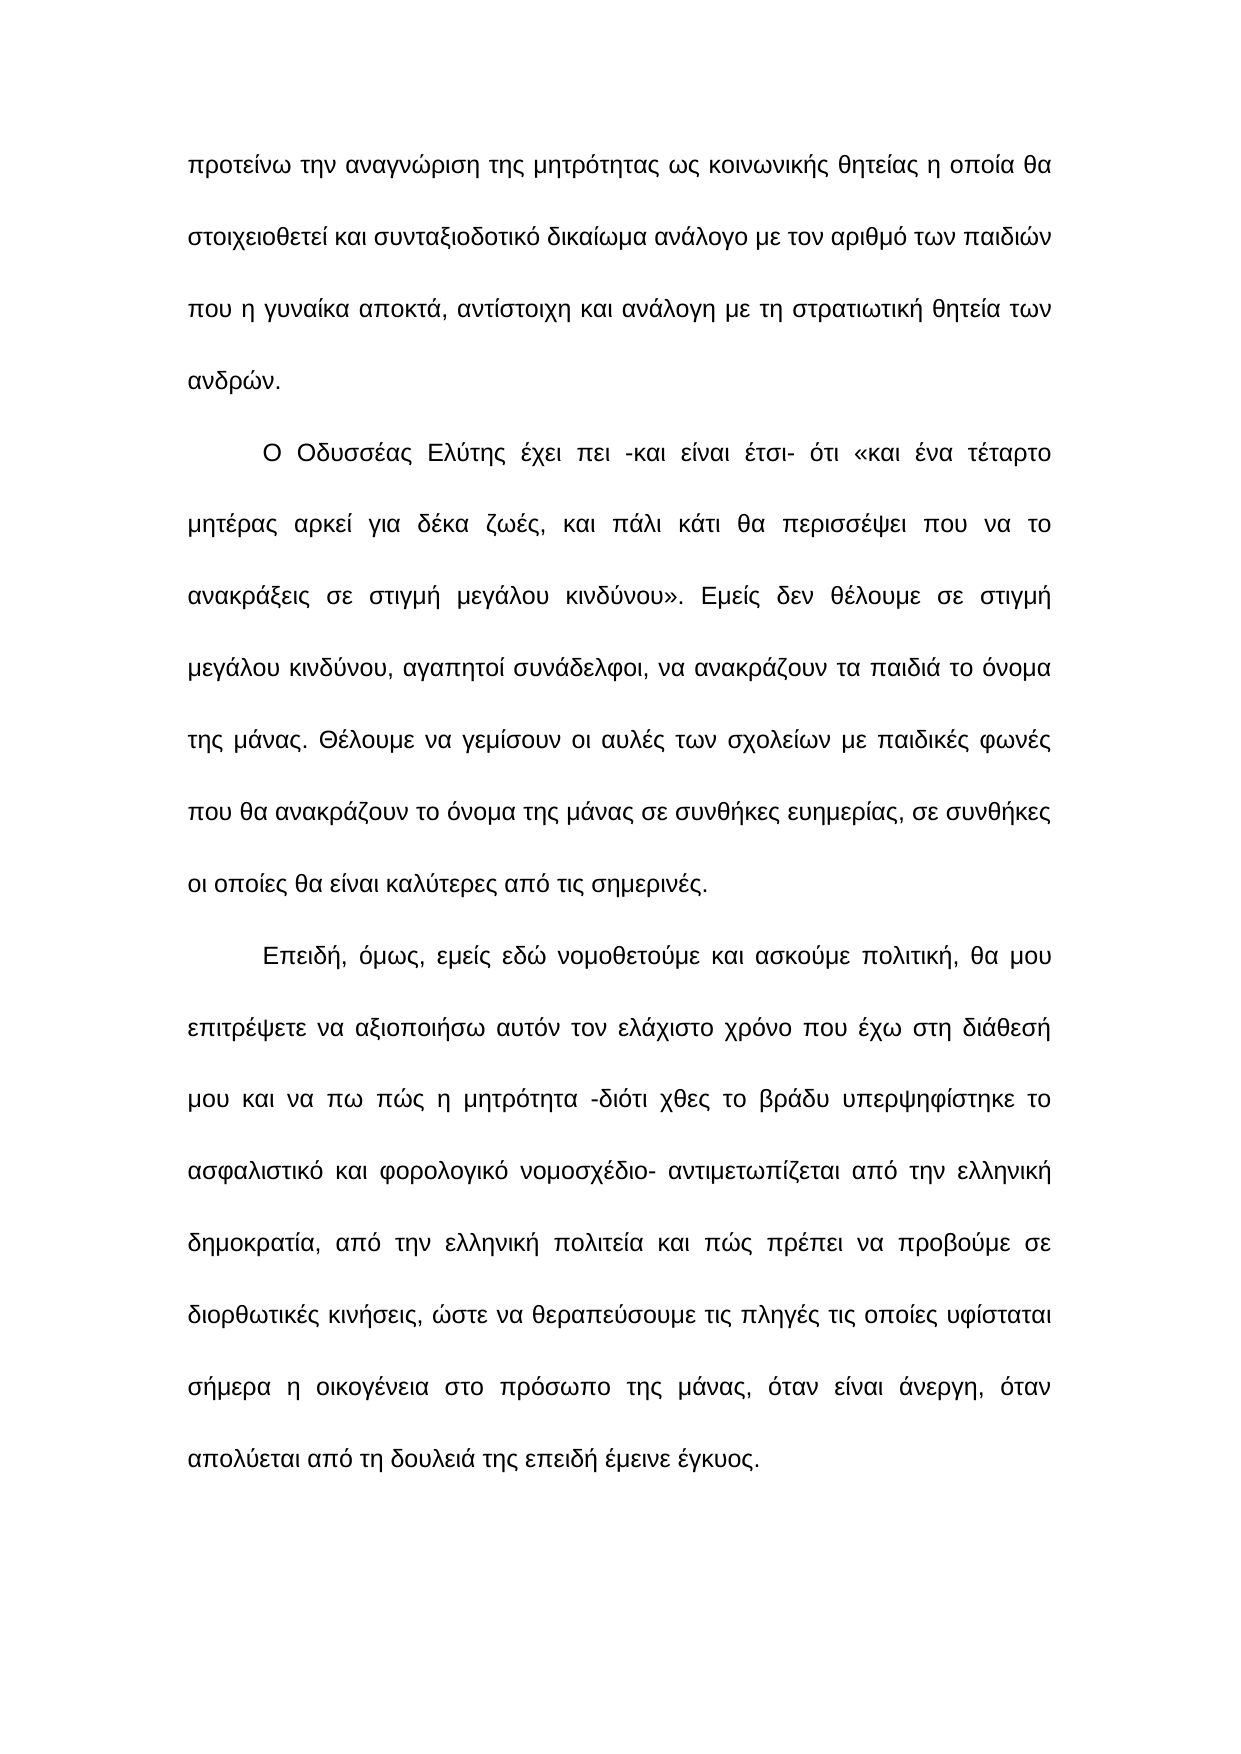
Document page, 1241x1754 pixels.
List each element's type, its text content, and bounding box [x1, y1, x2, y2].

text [187, 150, 1053, 394]
text Επειδή, όμως, εμείς εδώ νομοθετούμε και ασκούμε πολιτική, θα μου επιτρέψετε να αξιοποιήσω αυτόν τον ελάχιστο χρόνο που έχω στη διάθεσή μου και να πω πώς η μητρότητα -διότι χθες το βράδυ υπερψηφίστηκε το ασφαλιστικό και φορολογικό νομοσχέδιο- αντιμετωπίζεται από την ελληνική δημοκρατία, από την ελληνική πολιτεία και πώς πρέπει να προβούμε σε διορθωτικές κινήσεις, ώστε να θεραπεύσουμε τις πληγές τις οποίες υφίσταται σήμερα η οικογένεια στο πρόσωπο της μάνας, όταν είναι άνεργη, όταν απολύεται από τη δουλειά της επειδή έμεινε έγκυος. [187, 941, 1053, 1472]
text Ο Οδυσσέας Ελύτης έχει πει -και είναι έτσι- ότι «και ένα τέταρτο μητέρας αρκεί για δέκα ζωές, και πάλι κάτι θα περισσέψει που να το ανακράξεις σε στιγμή μεγάλου κινδύνου». Εμείς δεν θέλουμε σε στιγμή μεγάλου κινδύνου, αγαπητοί συνάδελφοι, να ανακράζουν τα παιδιά το όνομα της μάνας. Θέλουμε να γεμίσουν οι αυλές των σχολείων με παιδικές φωνές που θα ανακράζουν το όνομα της μάνας σε συνθήκες ευημερίας, σε συνθήκες οι οποίες θα είναι καλύτερες από τις σημερινές. [187, 437, 1053, 897]
